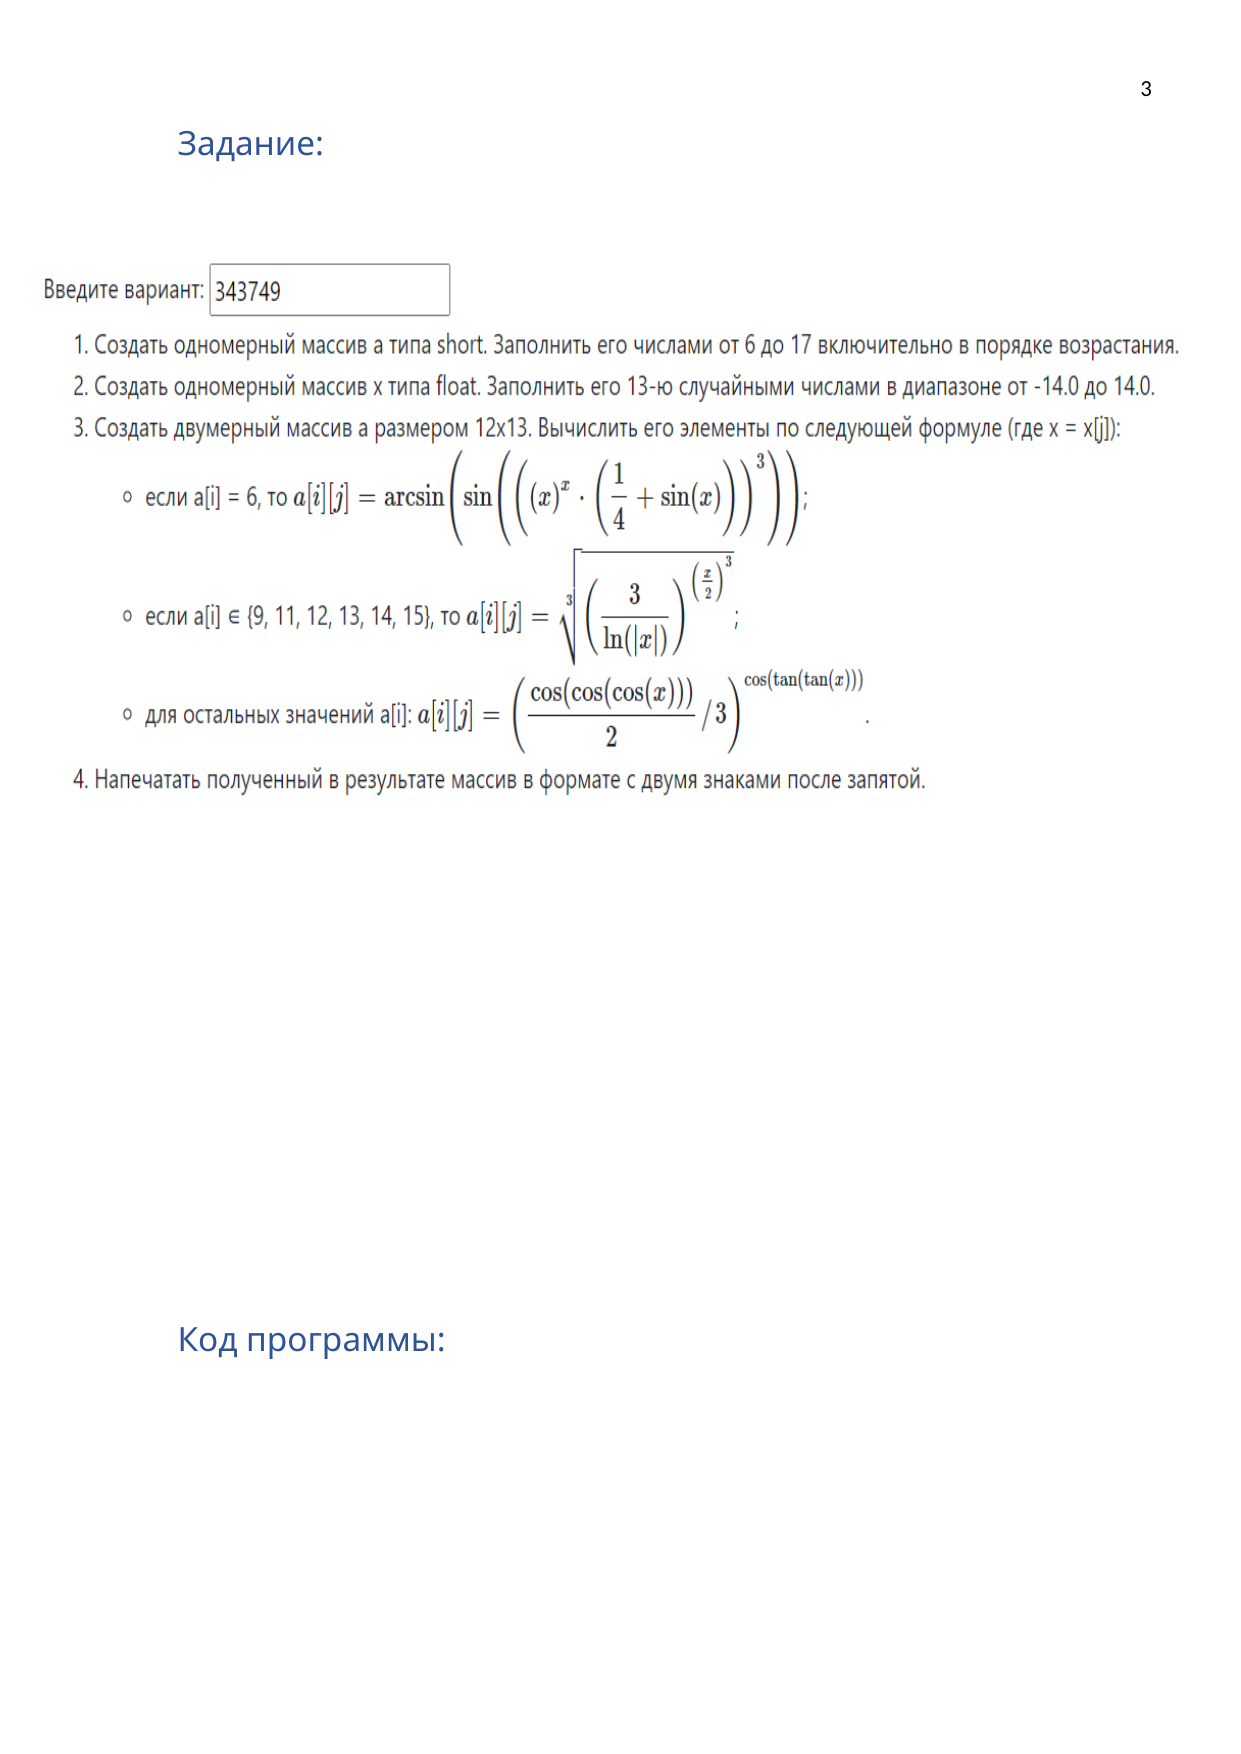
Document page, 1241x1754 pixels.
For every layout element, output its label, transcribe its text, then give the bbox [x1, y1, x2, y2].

subtitle Задание: [177, 120, 1152, 165]
picture [30, 236, 1190, 834]
subtitle Код программы: [177, 1316, 1152, 1362]
